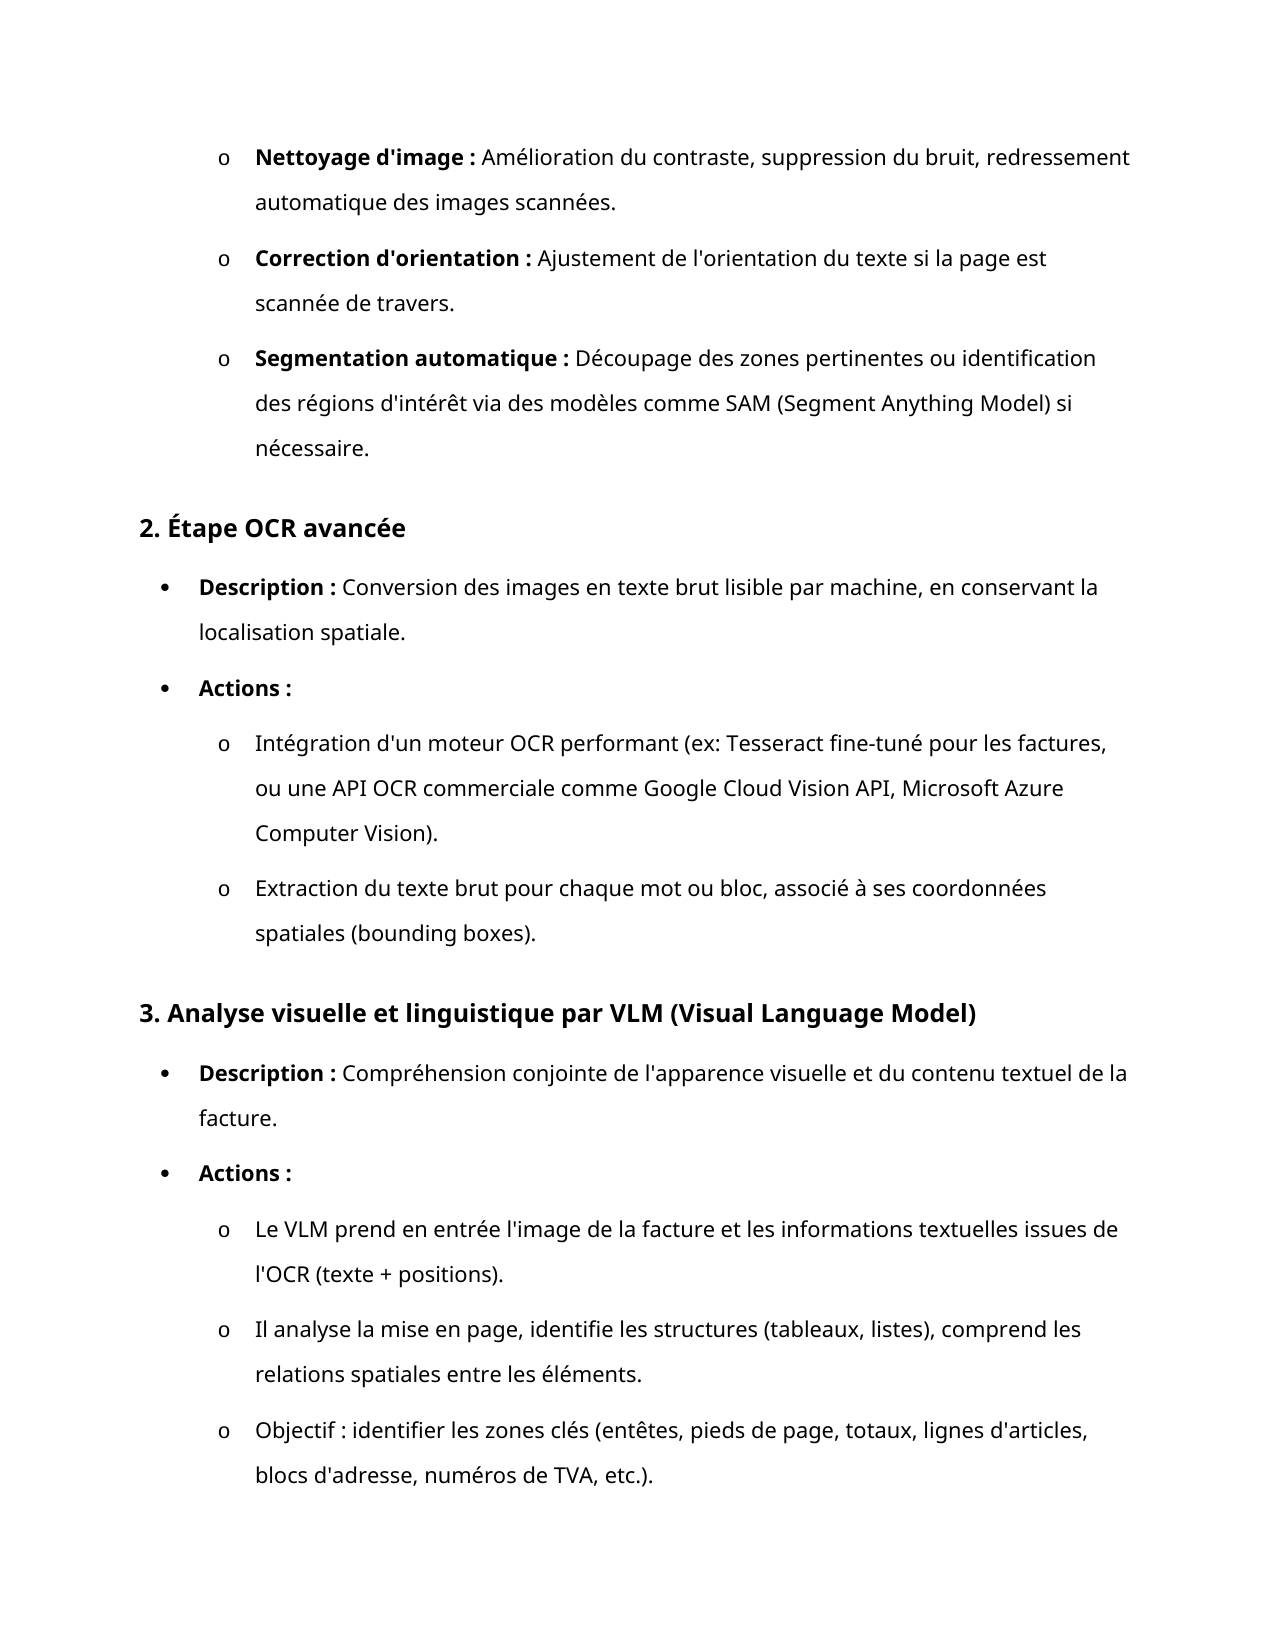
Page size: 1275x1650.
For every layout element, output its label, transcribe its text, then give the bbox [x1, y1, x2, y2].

text 2. Étape OCR avancée [139, 510, 1133, 544]
list Nettoyage d'image : Amélioration du contraste, suppression du bruit, redressement automatique des images scannées. [217, 142, 1133, 217]
list Segmentation automatique : Découpage des zones pertinentes ou identification des régions d'intérêt via des modèles comme SAM (Segment Anything Model) si nécessaire. [217, 343, 1133, 463]
list Actions : [161, 1158, 1133, 1188]
list Actions : [161, 673, 1133, 702]
list Il analyse la mise en page, identifie les structures (tableaux, listes), comprend les relations spatiales entre les éléments. [217, 1314, 1133, 1389]
list Extraction du texte brut pour chaque mot ou bloc, associé à ses coordonnées spatiales (bounding boxes). [217, 873, 1133, 948]
text 3. Analyse visuelle et linguistique par VLM (Visual Language Model) [139, 996, 1133, 1030]
list Description : Compréhension conjointe de l'apparence visuelle et du contenu textuel de la facture. [161, 1058, 1133, 1132]
list Objectif : identifier les zones clés (entêtes, pieds de page, totaux, lignes d'articles, blocs d'adresse, numéros de TVA, etc.). [217, 1415, 1133, 1489]
list Intégration d'un moteur OCR performant (ex: Tesseract fine-tuné pour les factures, ou une API OCR commerciale comme Google Cloud Vision API, Microsoft Azure Computer Vision). [217, 728, 1133, 848]
list Description : Conversion des images en texte brut lisible par machine, en conservant la localisation spatiale. [161, 572, 1133, 647]
list Correction d'orientation : Ajustement de l'orientation du texte si la page est scannée de travers. [217, 243, 1133, 317]
list Le VLM prend en entrée l'image de la facture et les informations textuelles issues de l'OCR (texte + positions). [217, 1214, 1133, 1288]
